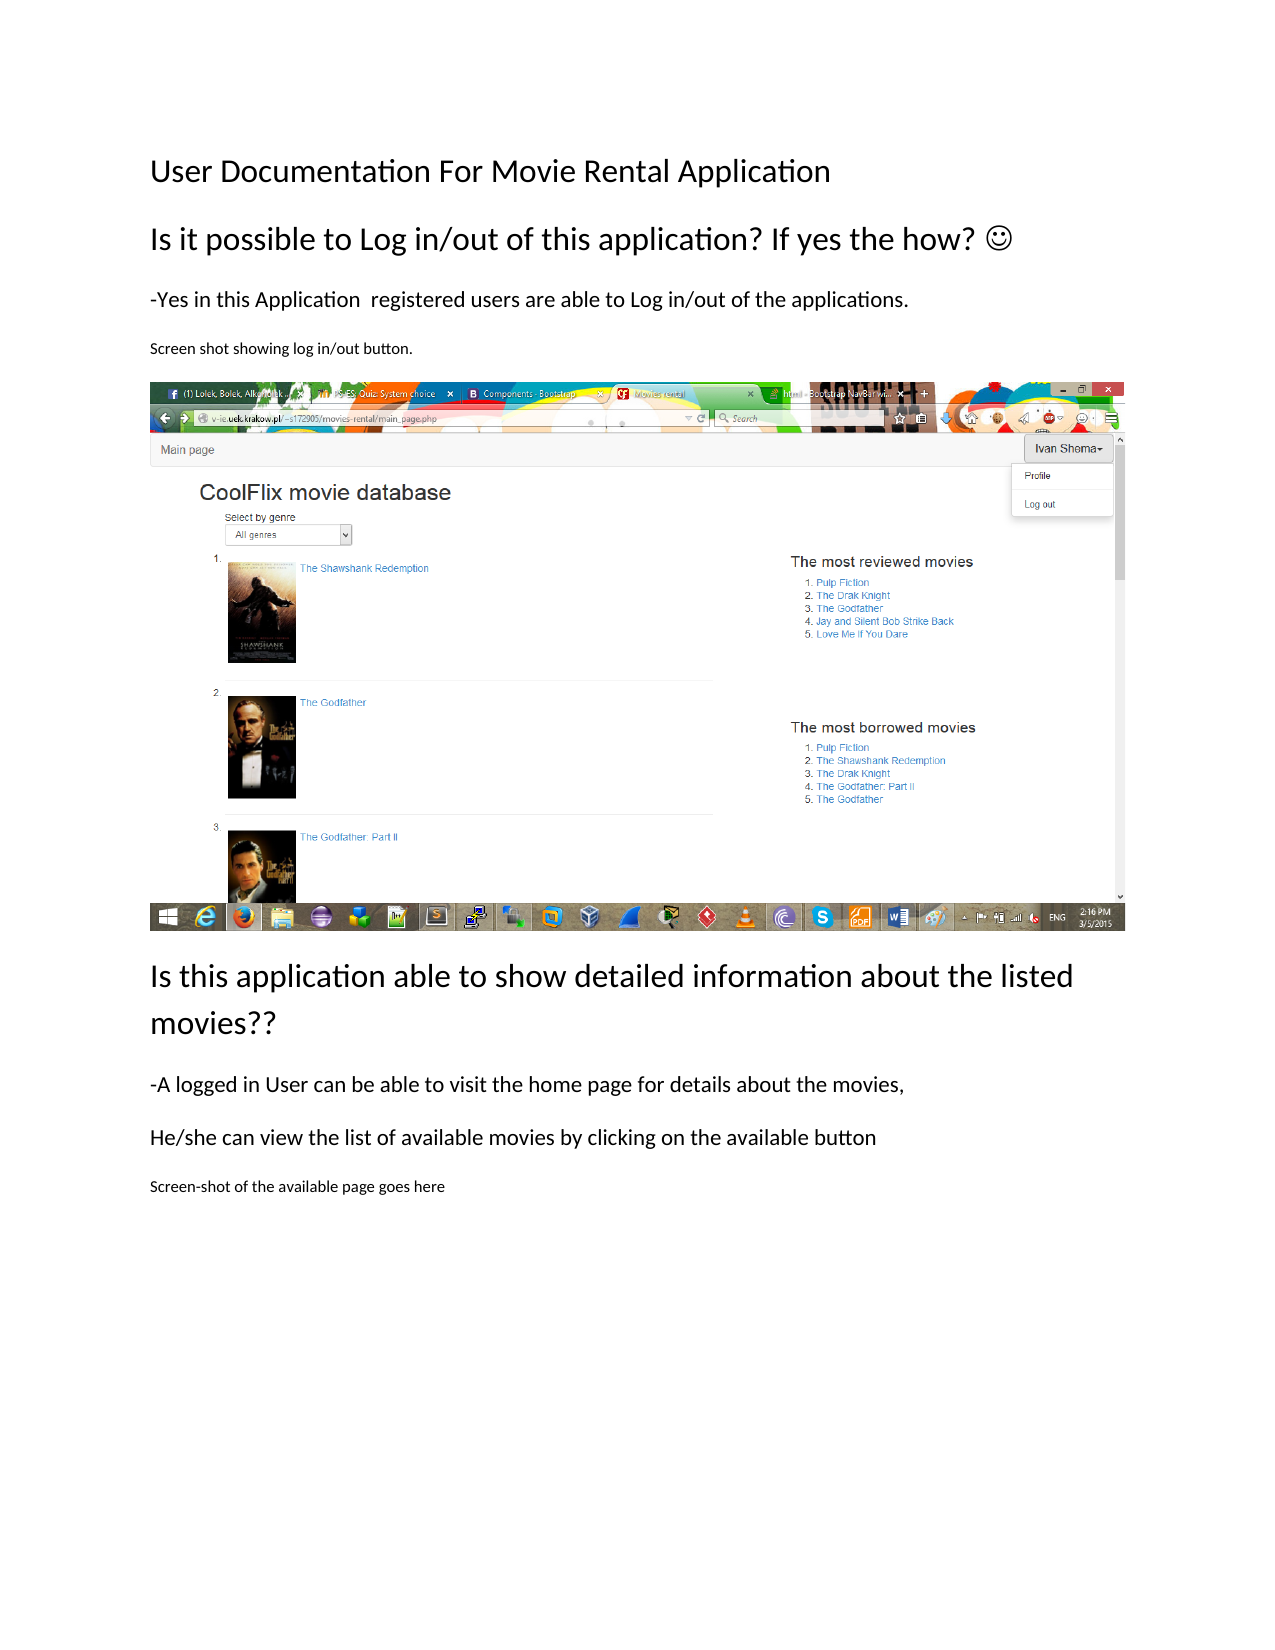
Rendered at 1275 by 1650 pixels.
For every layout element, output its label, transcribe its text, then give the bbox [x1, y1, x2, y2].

picture [150, 382, 1125, 931]
text -A logged in User can be able to visit the home page for details about the movies, [150, 1070, 1125, 1098]
text Is this application able to show detailed information about the listed movies?? [150, 956, 1125, 1043]
text Screen shot showing log in/out button. [150, 338, 1125, 358]
text -Yes in this Application registered users are able to Log in/out of the applications. [150, 285, 1125, 313]
text User Documentation For Movie Rental Application [150, 150, 1125, 191]
text Screen-shot of the available page goes here [150, 1176, 1125, 1196]
text Is it possible to Log in/out of this application? If yes the how? [150, 218, 1125, 258]
text He/she can view the list of available movies by clicking on the available button [150, 1123, 1125, 1151]
